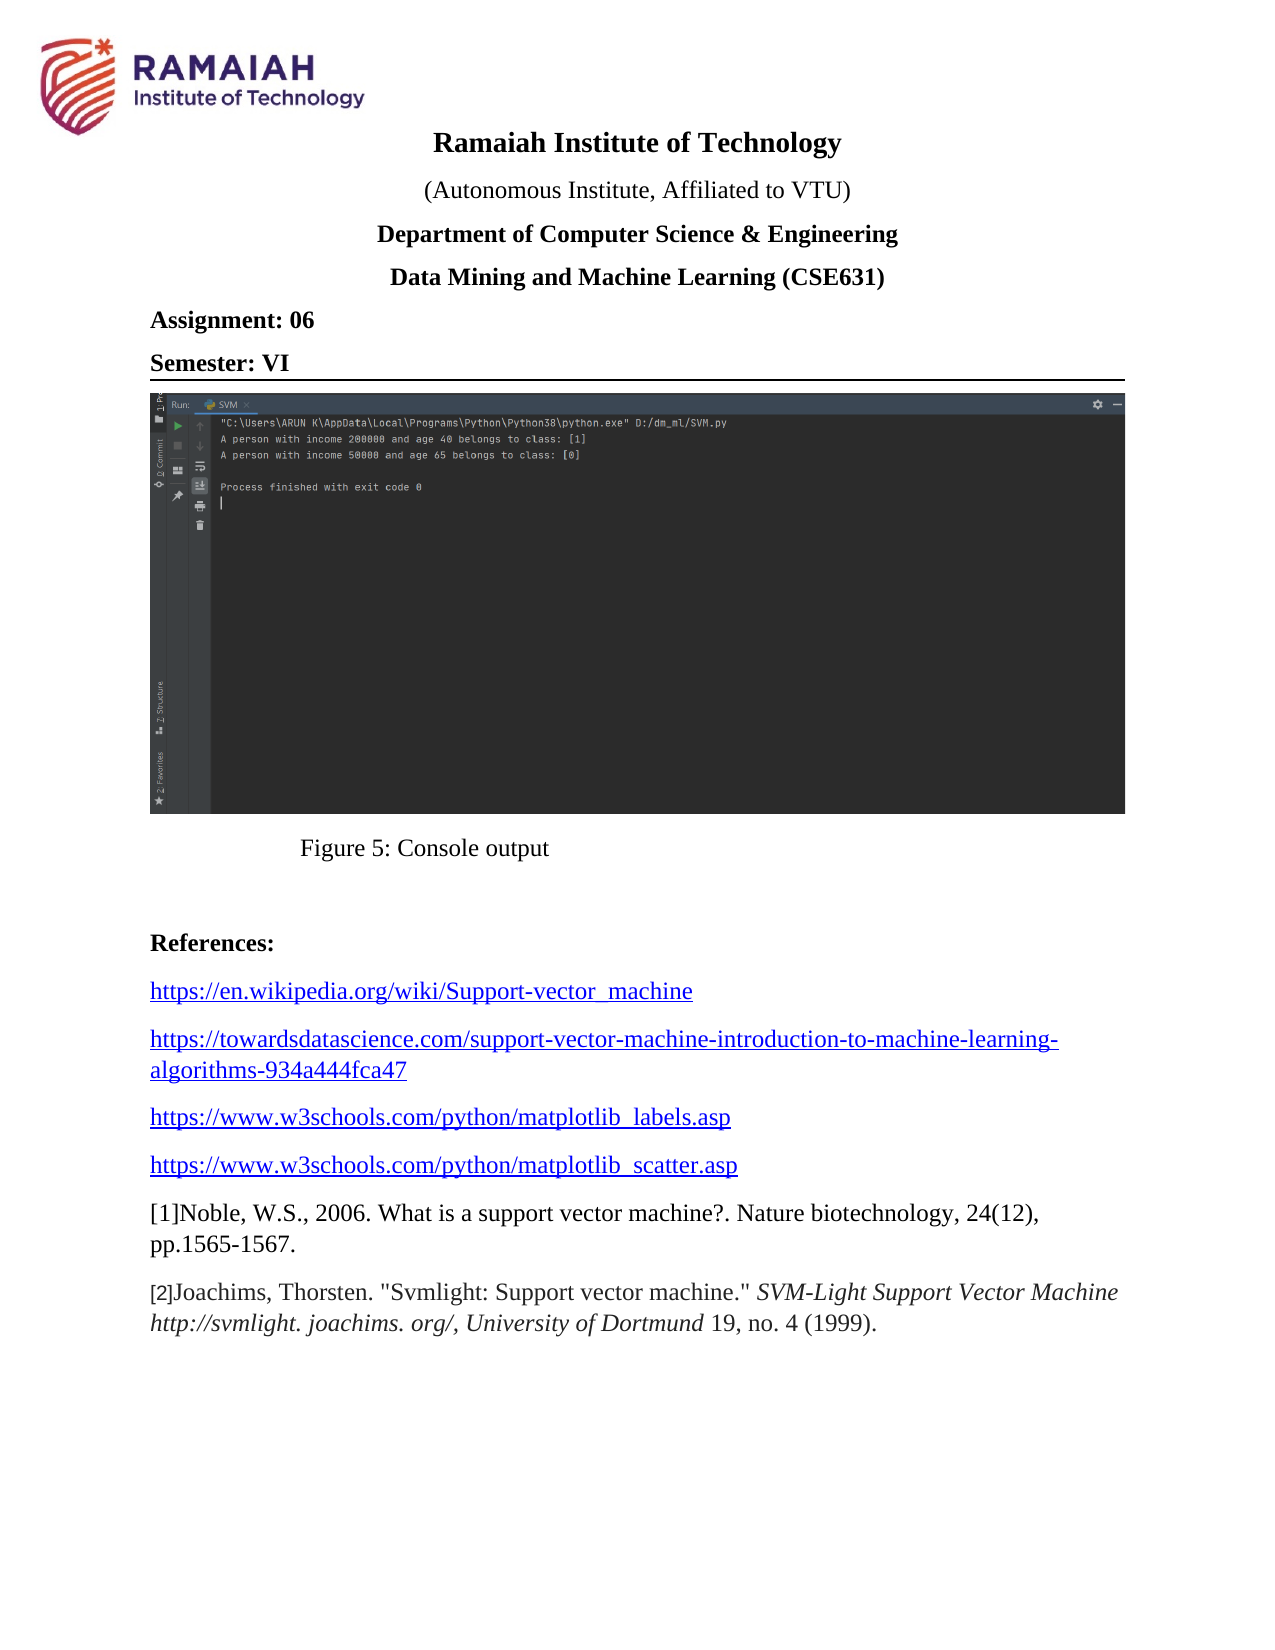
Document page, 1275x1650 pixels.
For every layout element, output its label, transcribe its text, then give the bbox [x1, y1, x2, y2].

text [1]Noble, W.S., 2006. What is a support vector machine?. Nature biotechnology, 24(12), pp.1565-1567. [150, 1198, 1125, 1258]
text [2]Joachims, Thorsten. "Svmlight: Support vector machine." SVM-Light Support Vector Machine http://svmlight. joachims. org/, University of Dortmund 19, no. 4 (1999). [150, 1277, 1125, 1336]
picture [150, 393, 1125, 814]
text References: [150, 928, 1125, 957]
text https://towardsdatascience.com/support-vector-machine-introduction-to-machine-learning-algorithms-934a444fca47 [150, 1024, 1125, 1083]
text https://www.w3schools.com/python/matplotlib_scatter.asp [150, 1150, 1125, 1179]
picture [36, 35, 369, 140]
text https://en.wikipedia.org/wiki/Support-vector_machine [150, 976, 1125, 1005]
text Figure 5: Console output [150, 833, 1125, 862]
text https://www.w3schools.com/python/matplotlib_labels.asp [150, 1102, 1125, 1131]
